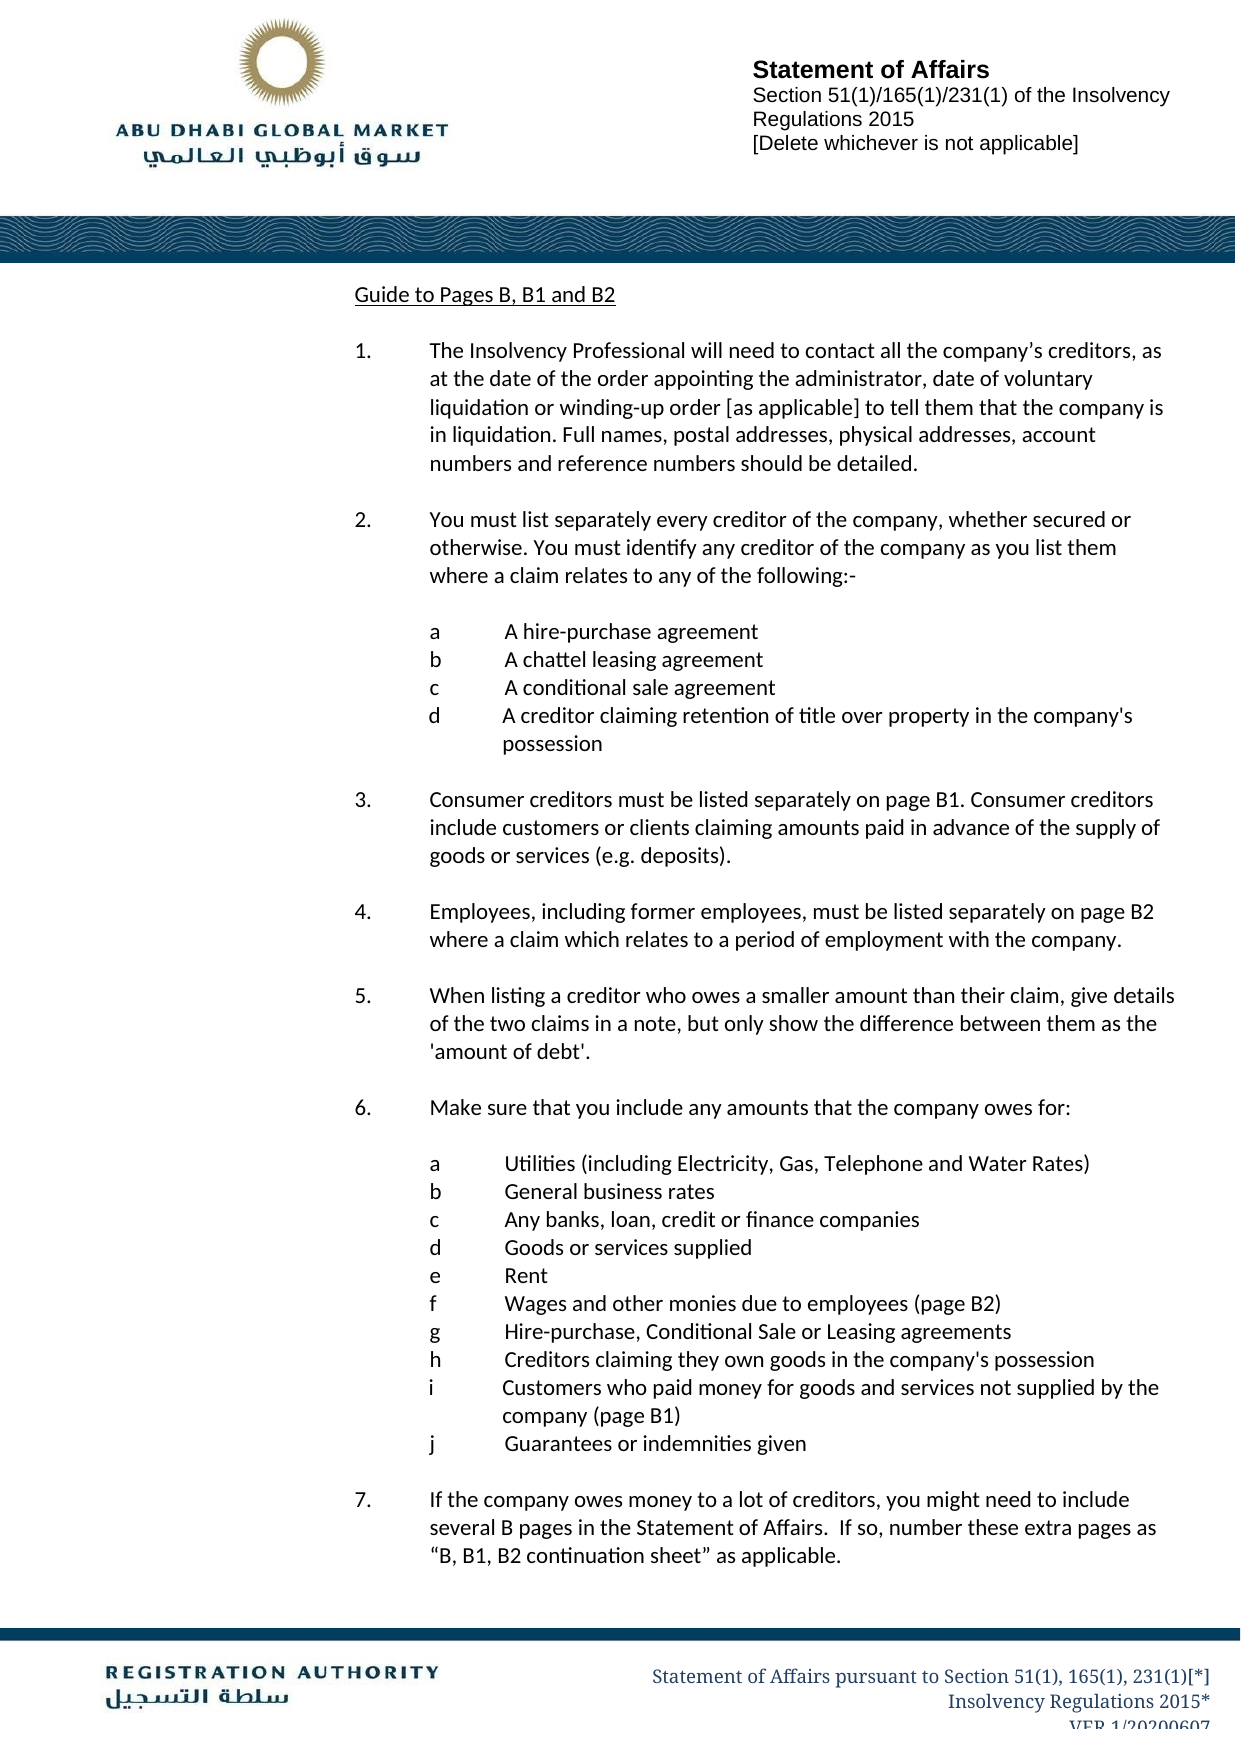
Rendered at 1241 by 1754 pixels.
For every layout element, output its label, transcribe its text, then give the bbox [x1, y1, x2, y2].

text g Hire-purchase, Conditional Sale or Leasing agreements [354, 1317, 1181, 1345]
text 6. Make sure that you include any amounts that the company owes for: [354, 1093, 1181, 1121]
text i Customers who paid money for goods and services not supplied by the company (page B1) [428, 1373, 1181, 1429]
text 1. The Insolvency Professional will need to contact all the company’s creditors, as at the date of the order appointing the administrator, date of voluntary liquidation or winding-up order [as applicable] to tell them that the company is in liquidation. Full names, postal addresses, physical addresses, account numbers and reference numbers should be detailed. [354, 337, 1181, 477]
text e Rent [354, 1261, 1181, 1289]
text 7. If the company owes money to a lot of creditors, you might need to include several B pages in the Statement of Affairs. If so, number these extra pages as “B, B1, B2 continuation sheet” as applicable. [354, 1485, 1181, 1569]
text a A hire-purchase agreement [354, 617, 1181, 645]
text j Guarantees or indemnities given [354, 1429, 1181, 1457]
text h Creditors claiming they own goods in the company's possession [354, 1345, 1181, 1373]
text 3. Consumer creditors must be listed separately on page B1. Consumer creditors include customers or clients claiming amounts paid in advance of the supply of goods or services (e.g. deposits). [354, 785, 1181, 869]
text 5. When listing a creditor who owes a smaller amount than their claim, give details of the two claims in a note, but only show the difference between them as the 'amount of debt'. [354, 981, 1181, 1065]
text d A creditor claiming retention of title over property in the company's possession [428, 701, 1181, 757]
text c Any banks, loan, credit or finance companies [354, 1205, 1181, 1233]
text 4. Employees, including former employees, must be listed separately on page B2 where a claim which relates to a period of employment with the company. [354, 897, 1181, 953]
text d Goods or services supplied [354, 1233, 1181, 1261]
picture [0, 1630, 1241, 1748]
text a Utilities (including Electricity, Gas, Telephone and Water Rates) [354, 1149, 1181, 1177]
picture [0, 0, 1235, 261]
text b A chattel leasing agreement [354, 645, 1181, 673]
text c A conditional sale agreement [354, 673, 1181, 701]
text f Wages and other monies due to employees (page B2) [354, 1289, 1181, 1317]
text Guide to Pages B, B1 and B2 [354, 281, 1181, 308]
text b General business rates [354, 1177, 1181, 1205]
text 2. You must list separately every creditor of the company, whether secured or otherwise. You must identify any creditor of the company as you list them where a claim relates to any of the following:- [354, 505, 1181, 589]
